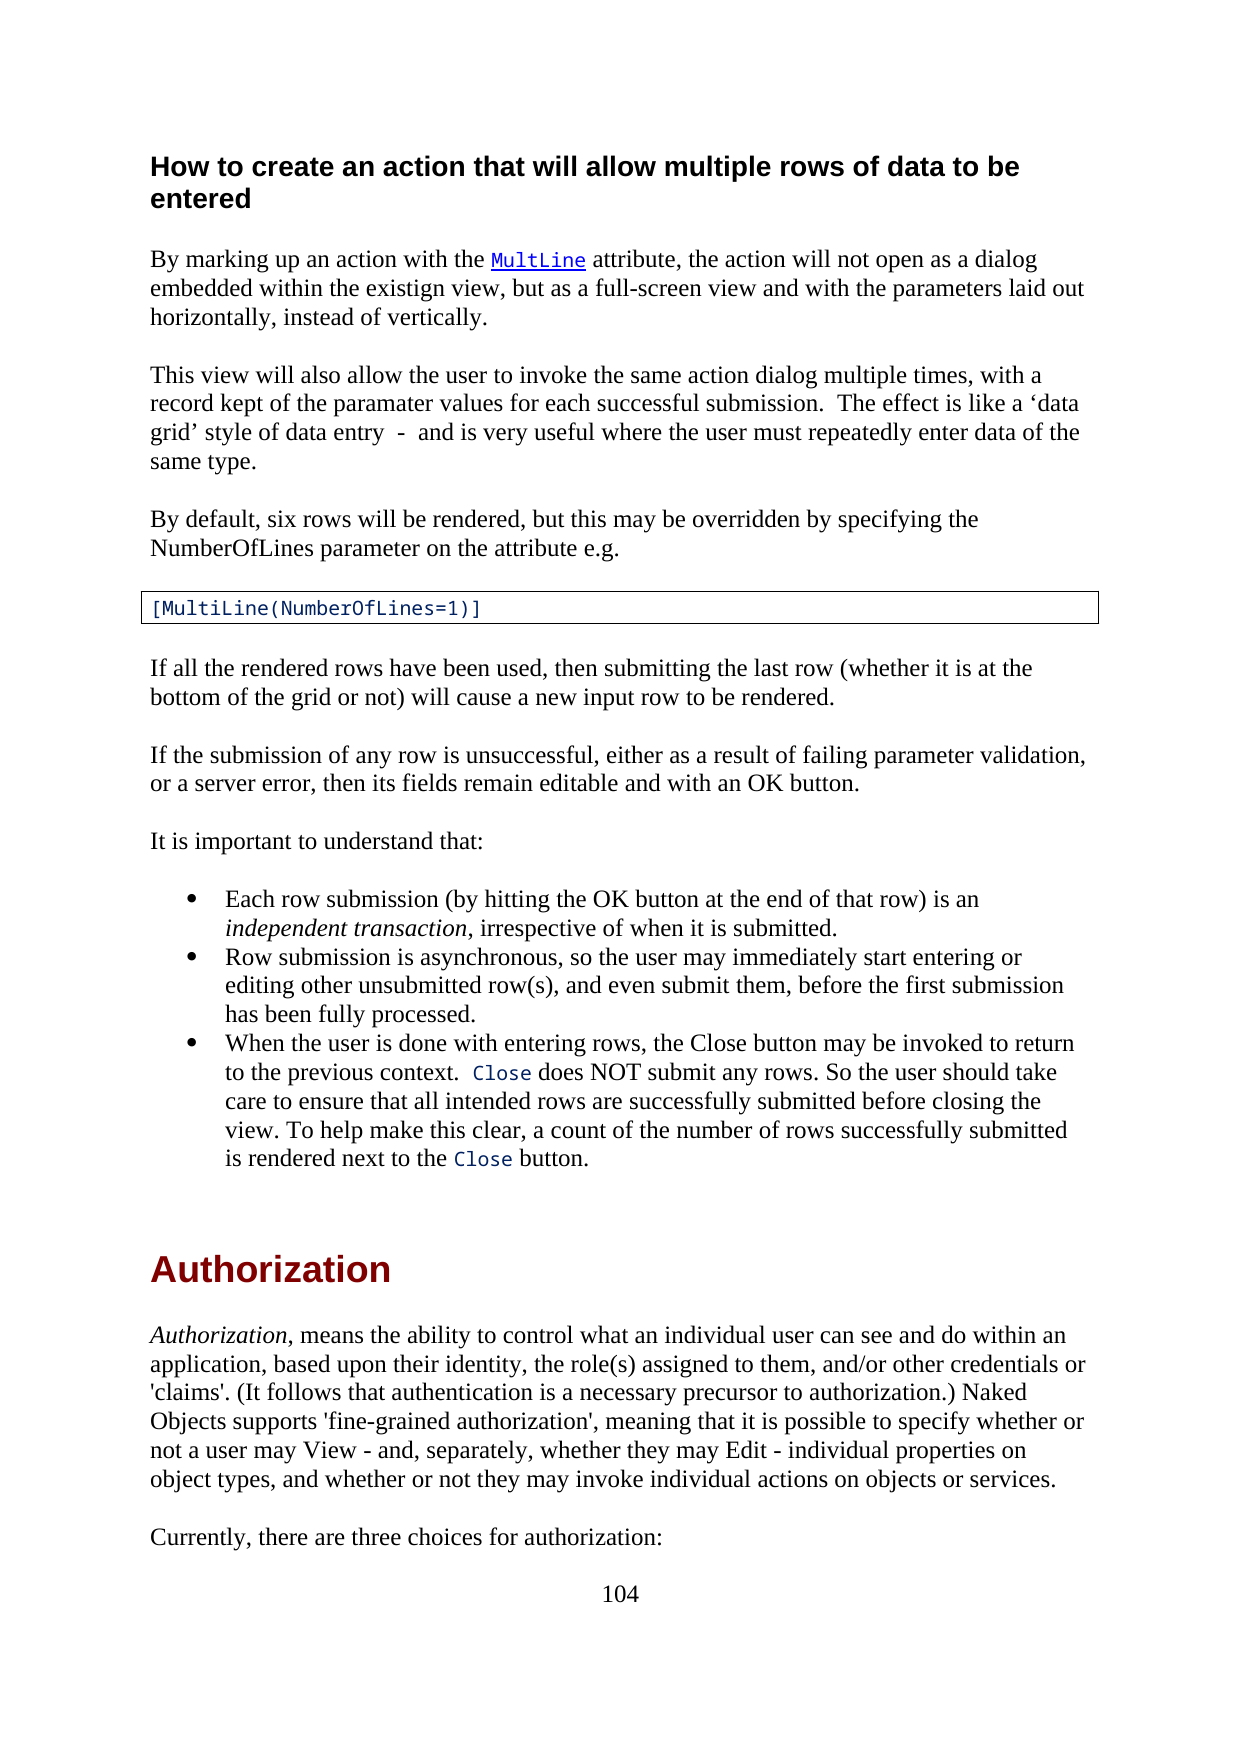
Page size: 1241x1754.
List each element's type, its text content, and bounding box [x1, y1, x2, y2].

text If all the rendered rows have been used, then submitting the last row (whether it is at the bottom of the grid or not) will cause a new input row to be rendered. [150, 653, 1090, 711]
text If the submission of any row is unsuccessful, either as a result of failing parameter validation, or a server error, then its fields remain editable and with an OK button. [150, 740, 1090, 797]
list When the user is done with entering rows, the Close button may be invoked to return to the previous context. Close does NOT submit any rows. So the user should take care to ensure that all intended rows are successfully submitted before closing the view. To help make this clear, a count of the number of rows successfully submitted is rendered next to the Close button. [187, 1028, 1090, 1173]
text [MultiLine(NumberOfLines=1)] [142, 592, 1098, 623]
text By marking up an action with the MultLine attribute, the action will not open as a dialog embedded within the existign view, but as a full-screen view and with the parameters laid out horizontally, instead of vertically. [150, 244, 1090, 331]
text It is important to understand that: [150, 826, 1090, 855]
text Currently, there are three choices for authorization: [150, 1522, 1090, 1550]
text Authorization, means the ability to control what an individual user can see and do within an application, based upon their identity, the role(s) assigned to them, and/or other credentials or 'claims'. (It follows that authentication is a necessary precursor to authorization.) Naked Objects supports 'fine-grained authorization', meaning that it is possible to specify whether or not a user may View - and, separately, whether they may Edit - individual properties on object types, and whether or not they may invoke individual actions on objects or services. [150, 1320, 1090, 1492]
list Each row submission (by hitting the OK button at the end of that row) is an independent transaction, irrespective of when it is submitted. [187, 884, 1090, 942]
subtitle Authorization [150, 1248, 1090, 1291]
text By default, six rows will be rendered, but this may be overridden by specifying the NumberOfLines parameter on the attribute e.g. [150, 504, 1090, 561]
text This view will also allow the user to invoke the same action dialog multiple times, with a record kept of the paramater values for each successful submission. The effect is like a ‘data grid’ style of data entry - and is very useful where the user must repeatedly enter data of the same type. [150, 360, 1090, 475]
list Row submission is asynchronous, so the user may immediately start entering or editing other unsubmitted row(s), and even submit them, before the first submission has been fully processed. [187, 942, 1090, 1028]
subtitle How to create an action that will allow multiple rows of data to be entered [150, 150, 1090, 215]
